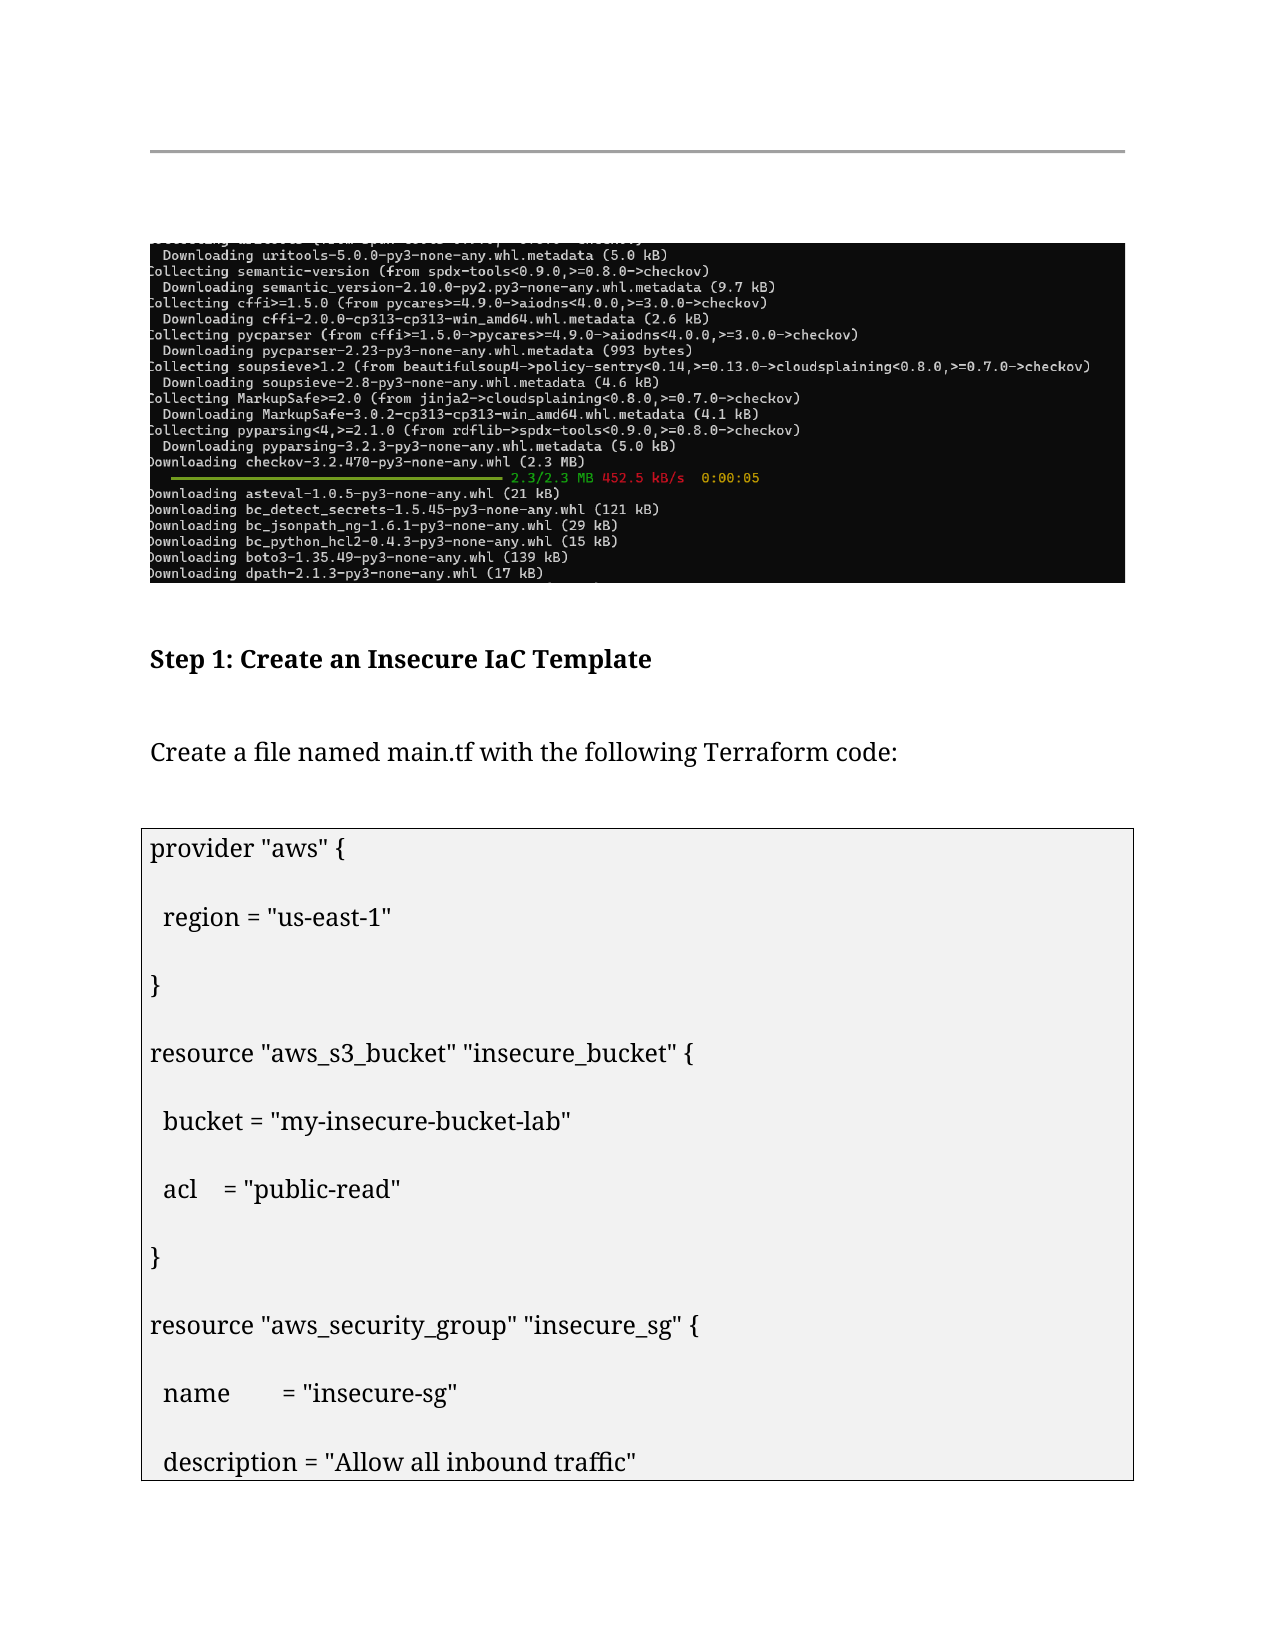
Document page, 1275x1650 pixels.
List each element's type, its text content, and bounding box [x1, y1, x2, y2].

text Step 1: Create an Insecure IaC Template [150, 642, 1125, 676]
text } [142, 964, 1133, 1001]
text provider "aws" { [142, 829, 1133, 865]
text bucket = "my-insecure-bucket-lab" [142, 1100, 1133, 1138]
text name = "insecure-sg" [142, 1373, 1133, 1410]
text Create a file named main.tf with the following Terraform code: [150, 735, 1125, 769]
text description = "Allow all inbound traffic" [142, 1441, 1133, 1480]
text resource "aws_s3_bucket" "insecure_bucket" { [142, 1032, 1133, 1069]
text acl = "public-read" [142, 1168, 1133, 1206]
text resource "aws_security_group" "insecure_sg" { [142, 1305, 1133, 1342]
text } [142, 1237, 1133, 1274]
text region = "us-east-1" [142, 896, 1133, 933]
picture [150, 243, 1125, 583]
